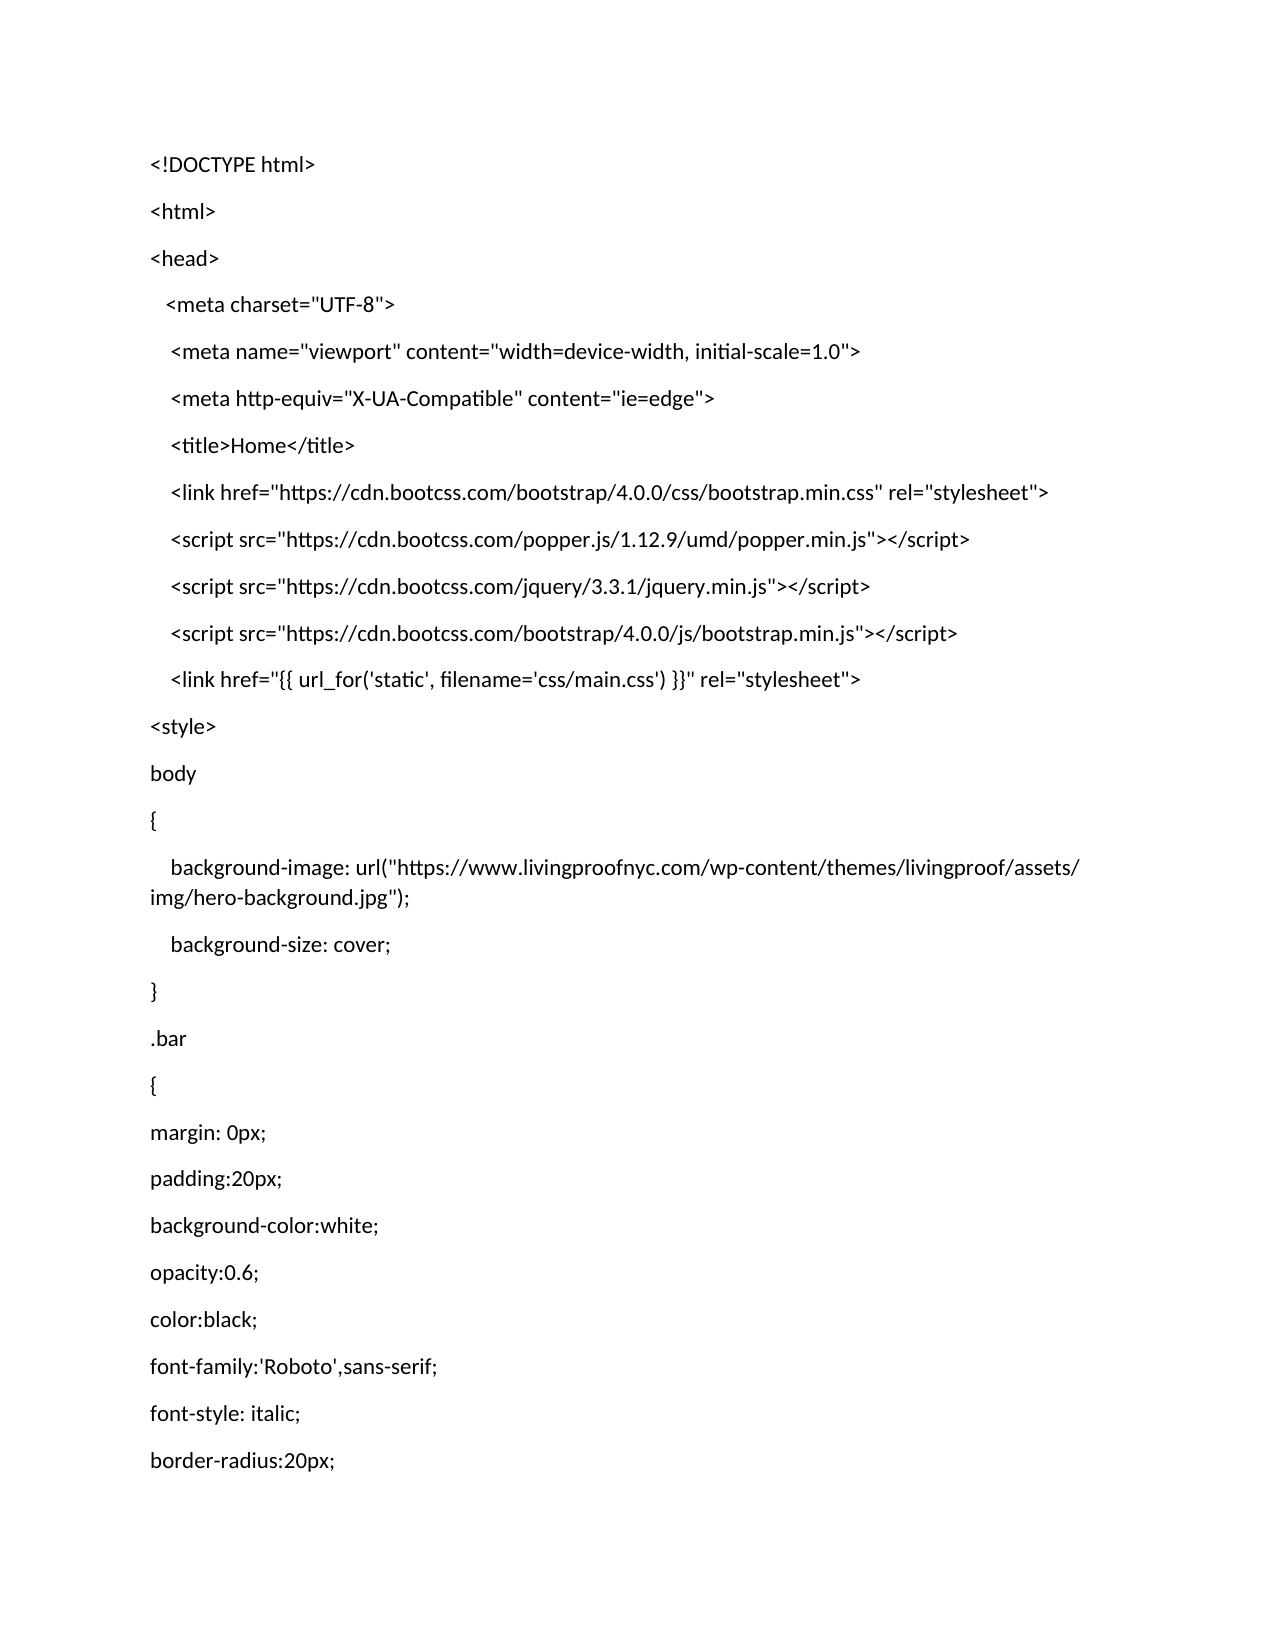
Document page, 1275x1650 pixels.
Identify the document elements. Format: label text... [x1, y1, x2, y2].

text <meta http-equiv="X-UA-Compatible" content="ie=edge"> [150, 384, 1125, 412]
text <script src="https://cdn.bootcss.com/bootstrap/4.0.0/js/bootstrap.min.js"></script> [150, 619, 1125, 647]
text <meta name="viewport" content="width=device-width, initial-scale=1.0"> [150, 337, 1125, 366]
text <html> [150, 197, 1125, 225]
text <link href="https://cdn.bootcss.com/bootstrap/4.0.0/css/bootstrap.min.css" rel="stylesheet"> [150, 478, 1125, 506]
text body [150, 759, 1125, 787]
text background-image: url("https://www.livingproofnyc.com/wp-content/themes/livingproof/assets/img/hero-background.jpg"); [150, 853, 1125, 911]
text opacity:0.6; [150, 1258, 1125, 1286]
text <title>Home</title> [150, 431, 1125, 459]
text font-style: italic; [150, 1399, 1125, 1427]
text <meta charset="UTF-8"> [150, 291, 1125, 319]
text background-color:white; [150, 1211, 1125, 1239]
text background-size: cover; [150, 930, 1125, 958]
text margin: 0px; [150, 1118, 1125, 1146]
text <head> [150, 244, 1125, 272]
text <link href="{{ url_for('static', filename='css/main.css') }}" rel="stylesheet"> [150, 666, 1125, 694]
text font-family:'Roboto',sans-serif; [150, 1352, 1125, 1380]
text <!DOCTYPE html> [150, 150, 1125, 178]
text border-radius:20px; [150, 1446, 1125, 1474]
text { [150, 806, 1125, 834]
text padding:20px; [150, 1164, 1125, 1193]
text .bar [150, 1024, 1125, 1052]
text { [150, 1071, 1125, 1099]
text <script src="https://cdn.bootcss.com/popper.js/1.12.9/umd/popper.min.js"></script> [150, 525, 1125, 553]
text color:black; [150, 1305, 1125, 1333]
text } [150, 977, 1125, 1005]
text <style> [150, 712, 1125, 741]
text <script src="https://cdn.bootcss.com/jquery/3.3.1/jquery.min.js"></script> [150, 572, 1125, 600]
